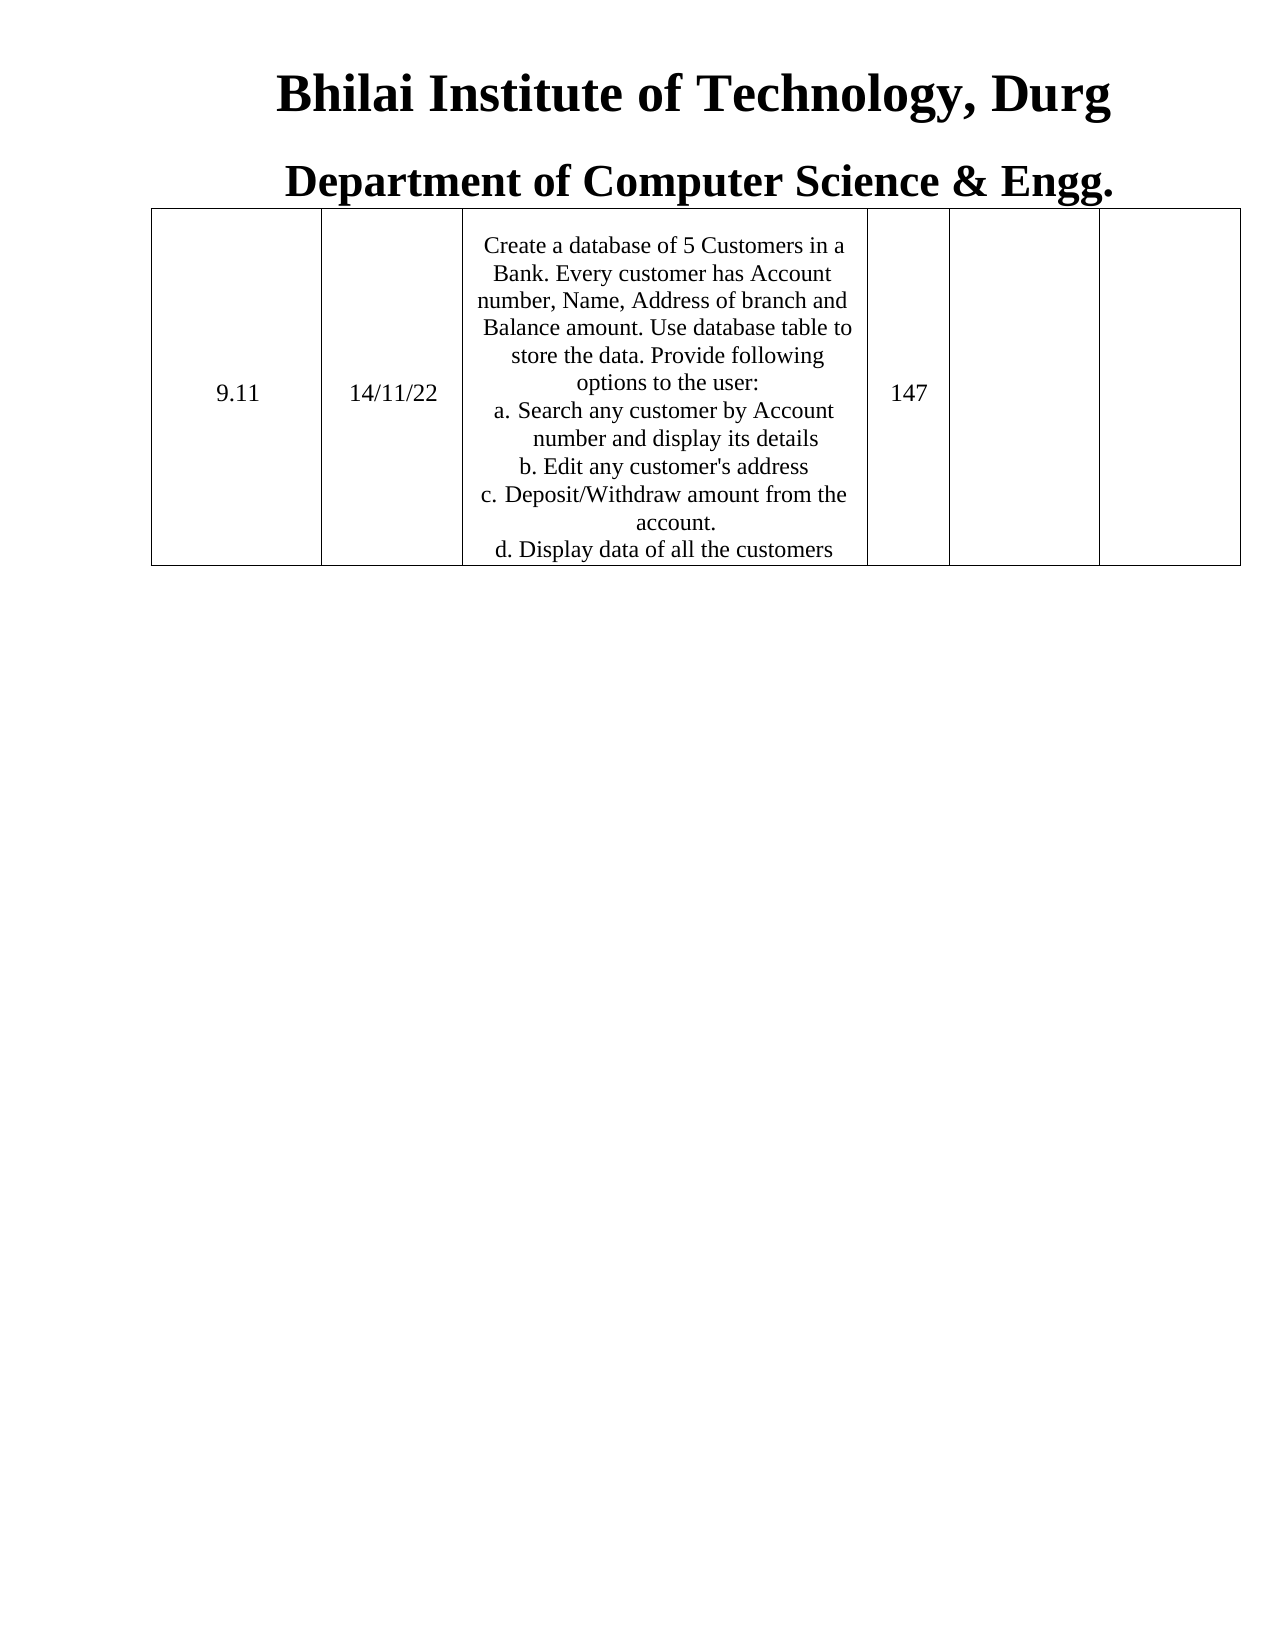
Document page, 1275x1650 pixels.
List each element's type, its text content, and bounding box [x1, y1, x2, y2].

table_cell [1100, 209, 1240, 565]
table_cell 9.11 [152, 209, 321, 565]
table_cell 147 [868, 209, 949, 565]
table_cell 14/11/22 [322, 209, 462, 565]
table_cell [950, 209, 1099, 565]
table_cell Create a database of 5 Customers in a Bank. Every customer has Account number, Name, Address of branch and Balance amount. Use database table to store the data. Provide following options to the user: Search any customer by Account number and display its details Edit any customer's address Deposit/Withdraw amount from the account. Display data of all the customers [463, 209, 867, 565]
